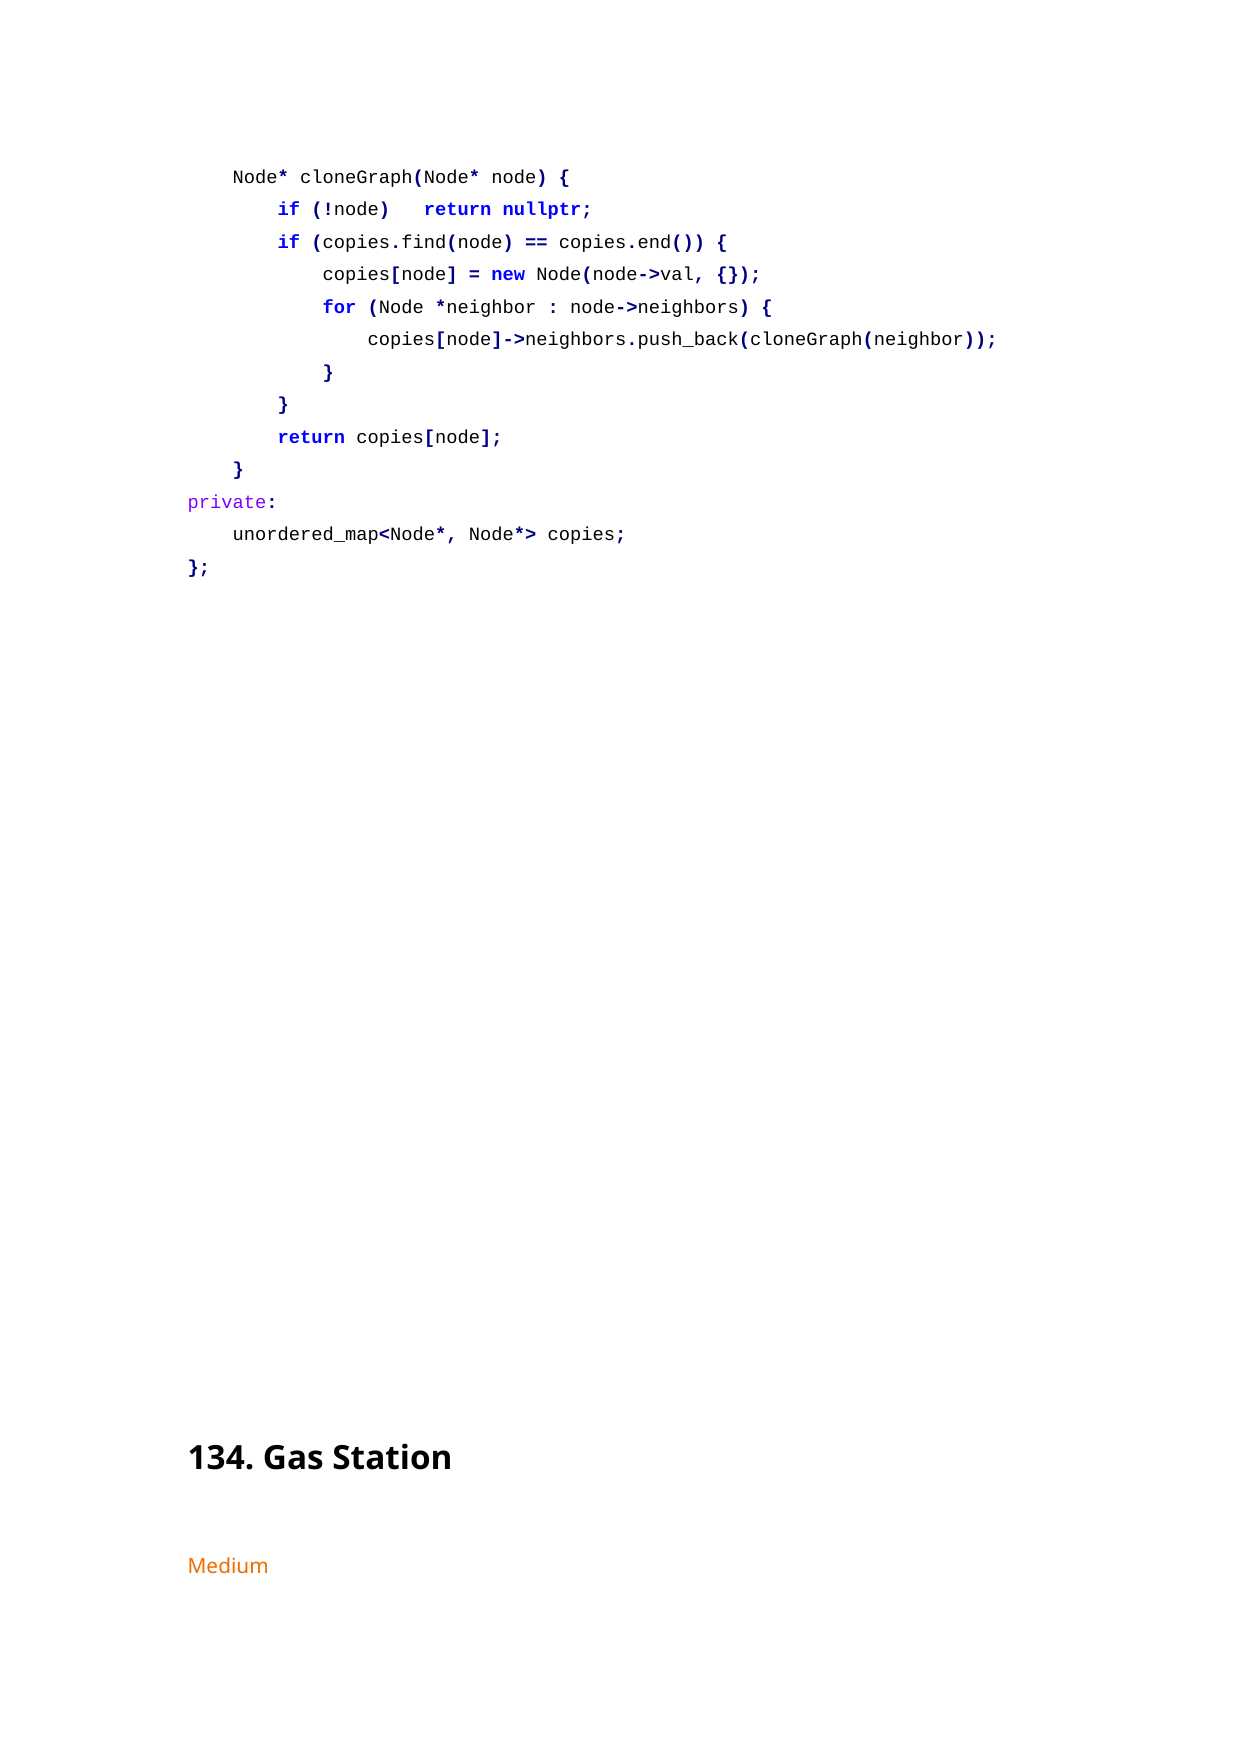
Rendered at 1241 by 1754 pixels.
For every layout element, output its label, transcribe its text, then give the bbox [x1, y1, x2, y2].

text private: [187, 487, 1053, 519]
text for (Node *neighbor : node->neighbors) { [187, 292, 1053, 324]
text return copies[node]; [187, 422, 1053, 454]
text if (!node) return nullptr; [187, 194, 1053, 227]
subtitle 134. Gas Station [187, 1424, 1053, 1489]
text } [187, 389, 1053, 422]
text copies[node] = new Node(node->val, {}); [187, 259, 1053, 292]
text }; [187, 552, 1053, 584]
text Medium [187, 1549, 1053, 1582]
text if (copies.find(node) == copies.end()) { [187, 227, 1053, 259]
text Node* cloneGraph(Node* node) { [187, 162, 1053, 194]
text } [187, 454, 1053, 487]
text } [187, 357, 1053, 389]
text unordered_map<Node*, Node*> copies; [187, 519, 1053, 552]
text copies[node]->neighbors.push_back(cloneGraph(neighbor)); [187, 324, 1053, 357]
